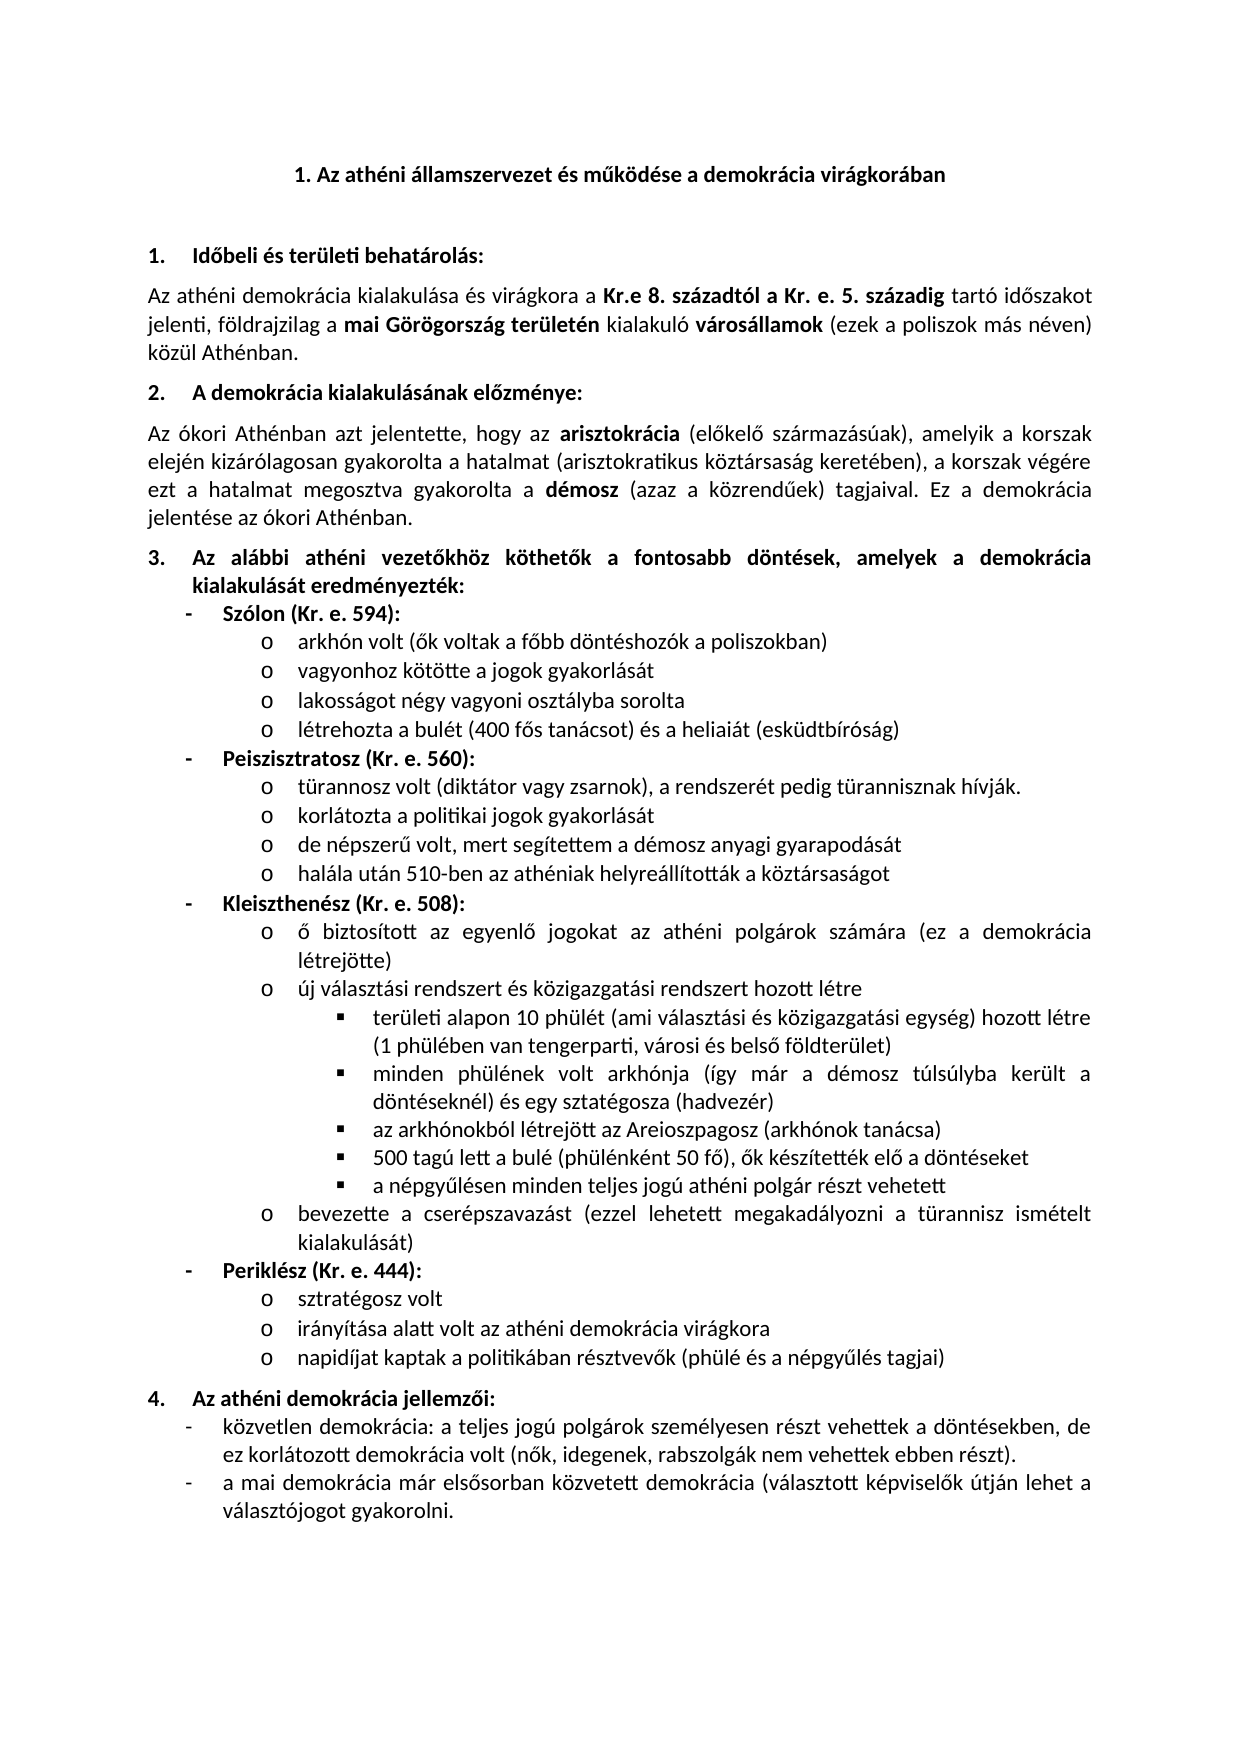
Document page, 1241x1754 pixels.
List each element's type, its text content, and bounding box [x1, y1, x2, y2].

list Az athéni demokrácia jellemzői: [148, 1384, 1093, 1412]
list az arkhónokból létrejött az Areioszpagosz (arkhónok tanácsa) [335, 1115, 1093, 1143]
list ő biztosított az egyenlő jogokat az athéni polgárok számára (ez a demokrácia létrejötte) [260, 917, 1093, 974]
list a mai demokrácia már elsősorban közvetett demokrácia (választott képviselők útján lehet a választójogot gyakorolni. [185, 1468, 1093, 1524]
list a népgyűlésen minden teljes jogú athéni polgár részt vehetett [335, 1171, 1093, 1199]
list irányítása alatt volt az athéni demokrácia virágkora [260, 1314, 1093, 1343]
list Kleiszthenész (Kr. e. 508): [185, 889, 1093, 917]
list bevezette a cserépszavazást (ezzel lehetett megakadályozni a türannisz ismételt kialakulását) [260, 1199, 1093, 1256]
list területi alapon 10 phülét (ami választási és közigazgatási egység) hozott létre (1 phülében van tengerparti, városi és belső földterület) [335, 1003, 1093, 1059]
list de népszerű volt, mert segítettem a démosz anyagi gyarapodását [260, 830, 1093, 859]
list új választási rendszert és közigazgatási rendszert hozott létre [260, 974, 1093, 1003]
list minden phülének volt arkhónja (így már a démosz túlsúlyba került a döntéseknél) és egy sztatégosza (hadvezér) [335, 1059, 1093, 1115]
list lakosságot négy vagyoni osztályba sorolta [260, 686, 1093, 715]
list A demokrácia kialakulásának előzménye: [148, 378, 1093, 406]
list Peiszisztratosz (Kr. e. 560): [185, 744, 1093, 772]
list türannosz volt (diktátor vagy zsarnok), a rendszerét pedig türannisznak hívják. [260, 772, 1093, 801]
list korlátozta a politikai jogok gyakorlását [260, 801, 1093, 830]
list Időbeli és területi behatárolás: [148, 241, 1093, 269]
list arkhón volt (ők voltak a főbb döntéshozók a poliszokban) [260, 627, 1093, 657]
text 1. Az athéni államszervezet és működése a demokrácia virágkorában [148, 160, 1093, 188]
text Az athéni demokrácia kialakulása és virágkora a Kr.e 8. századtól a Kr. e. 5. századig tartó időszakot jelenti, földrajzilag a mai Görögország területén kialakuló városállamok (ezek a poliszok más néven) közül Athénban. [148, 282, 1093, 366]
list napidíjat kaptak a politikában résztvevők (phülé és a népgyűlés tagjai) [260, 1343, 1093, 1372]
text Az ókori Athénban azt jelentette, hogy az arisztokrácia (előkelő származásúak), amelyik a korszak elején kizárólagosan gyakorolta a hatalmat (arisztokratikus köztársaság keretében), a korszak végére ezt a hatalmat megosztva gyakorolta a démosz (azaz a közrendűek) tagjaival. Ez a demokrácia jelentése az ókori Athénban. [148, 419, 1093, 531]
list Szólon (Kr. e. 594): [185, 599, 1093, 627]
list Periklész (Kr. e. 444): [185, 1256, 1093, 1284]
list halála után 510-ben az athéniak helyreállították a köztársaságot [260, 859, 1093, 889]
list sztratégosz volt [260, 1284, 1093, 1314]
list 500 tagú lett a bulé (phülénként 50 fő), ők készítették elő a döntéseket [335, 1143, 1093, 1171]
list létrehozta a bulét (400 fős tanácsot) és a heliaiát (esküdtbíróság) [260, 715, 1093, 744]
list Az alábbi athéni vezetőkhöz köthetők a fontosabb döntések, amelyek a demokrácia kialakulását eredményezték: [148, 543, 1093, 599]
list vagyonhoz kötötte a jogok gyakorlását [260, 657, 1093, 686]
list közvetlen demokrácia: a teljes jogú polgárok személyesen részt vehettek a döntésekben, de ez korlátozott demokrácia volt (nők, idegenek, rabszolgák nem vehettek ebben részt). [185, 1412, 1093, 1468]
